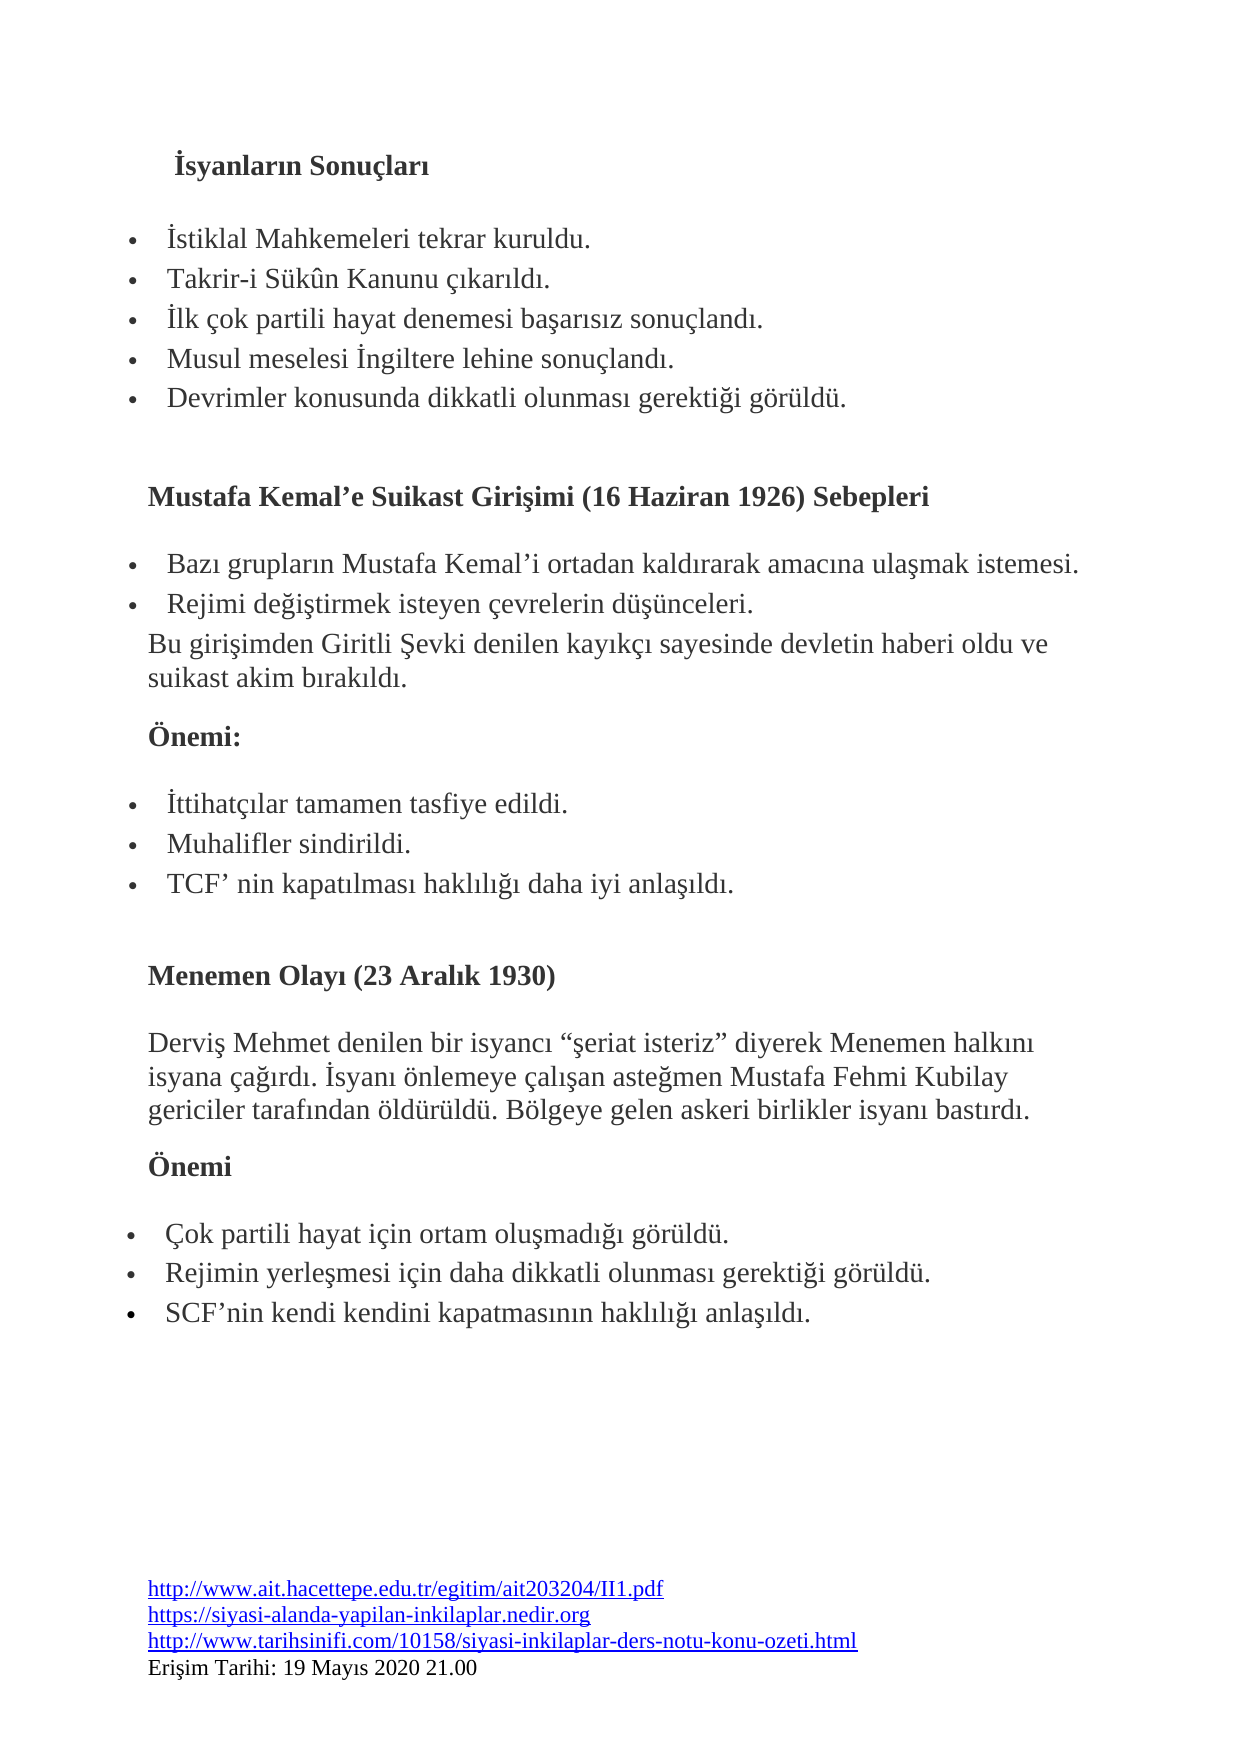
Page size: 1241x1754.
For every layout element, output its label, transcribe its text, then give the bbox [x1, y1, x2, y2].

list Devrimler konusunda dikkatli olunması gerektiği görüldü. [129, 381, 1093, 414]
text Mustafa Kemal’e Suikast Girişimi (16 Haziran 1926) Sebepleri [148, 479, 1093, 513]
text Menemen Olayı (23 Aralık 1930) [148, 958, 1093, 992]
list Takrir-i Sükûn Kanunu çıkarıldı. [129, 261, 1093, 294]
text İsyanların Sonuçları [167, 148, 1093, 181]
list Bazı grupların Mustafa Kemal’i ortadan kaldırarak amacına ulaşmak istemesi. [129, 547, 1093, 580]
text Önemi [148, 1149, 1093, 1183]
list İttihatçılar tamamen tasfiye edildi. [129, 786, 1093, 819]
text Bu girişimden Giritli Şevki denilen kayıkçı sayesinde devletin haberi oldu ve suikast akim bırakıldı. [148, 626, 1093, 693]
text Derviş Mehmet denilen bir isyancı “şeriat isteriz” diyerek Menemen halkını isyana çağırdı. İsyanı önlemeye çalışan asteğmen Mustafa Fehmi Kubilay gericiler tarafından öldürüldü. Bölgeye gelen askeri birlikler isyanı bastırdı. [148, 1025, 1093, 1126]
list TCF’ nin kapatılması haklılığı daha iyi anlaşıldı. [129, 866, 1093, 899]
list Musul meselesi İngiltere lehine sonuçlandı. [129, 341, 1093, 374]
list Rejimin yerleşmesi için daha dikkatli olunması gerektiği görüldü. [127, 1256, 1093, 1289]
list Rejimi değiştirmek isteyen çevrelerin düşünceleri. [129, 586, 1093, 620]
list Muhalifler sindirildi. [129, 826, 1093, 859]
list İstiklal Mahkemeleri tekrar kuruldu. [129, 221, 1093, 254]
list SCF’nin kendi kendini kapatmasının haklılığı anlaşıldı. [127, 1295, 1093, 1328]
list Çok partili hayat için ortam oluşmadığı görüldü. [127, 1216, 1093, 1250]
list İlk çok partili hayat denemesi başarısız sonuçlandı. [129, 301, 1093, 334]
text Önemi: [148, 719, 1093, 752]
